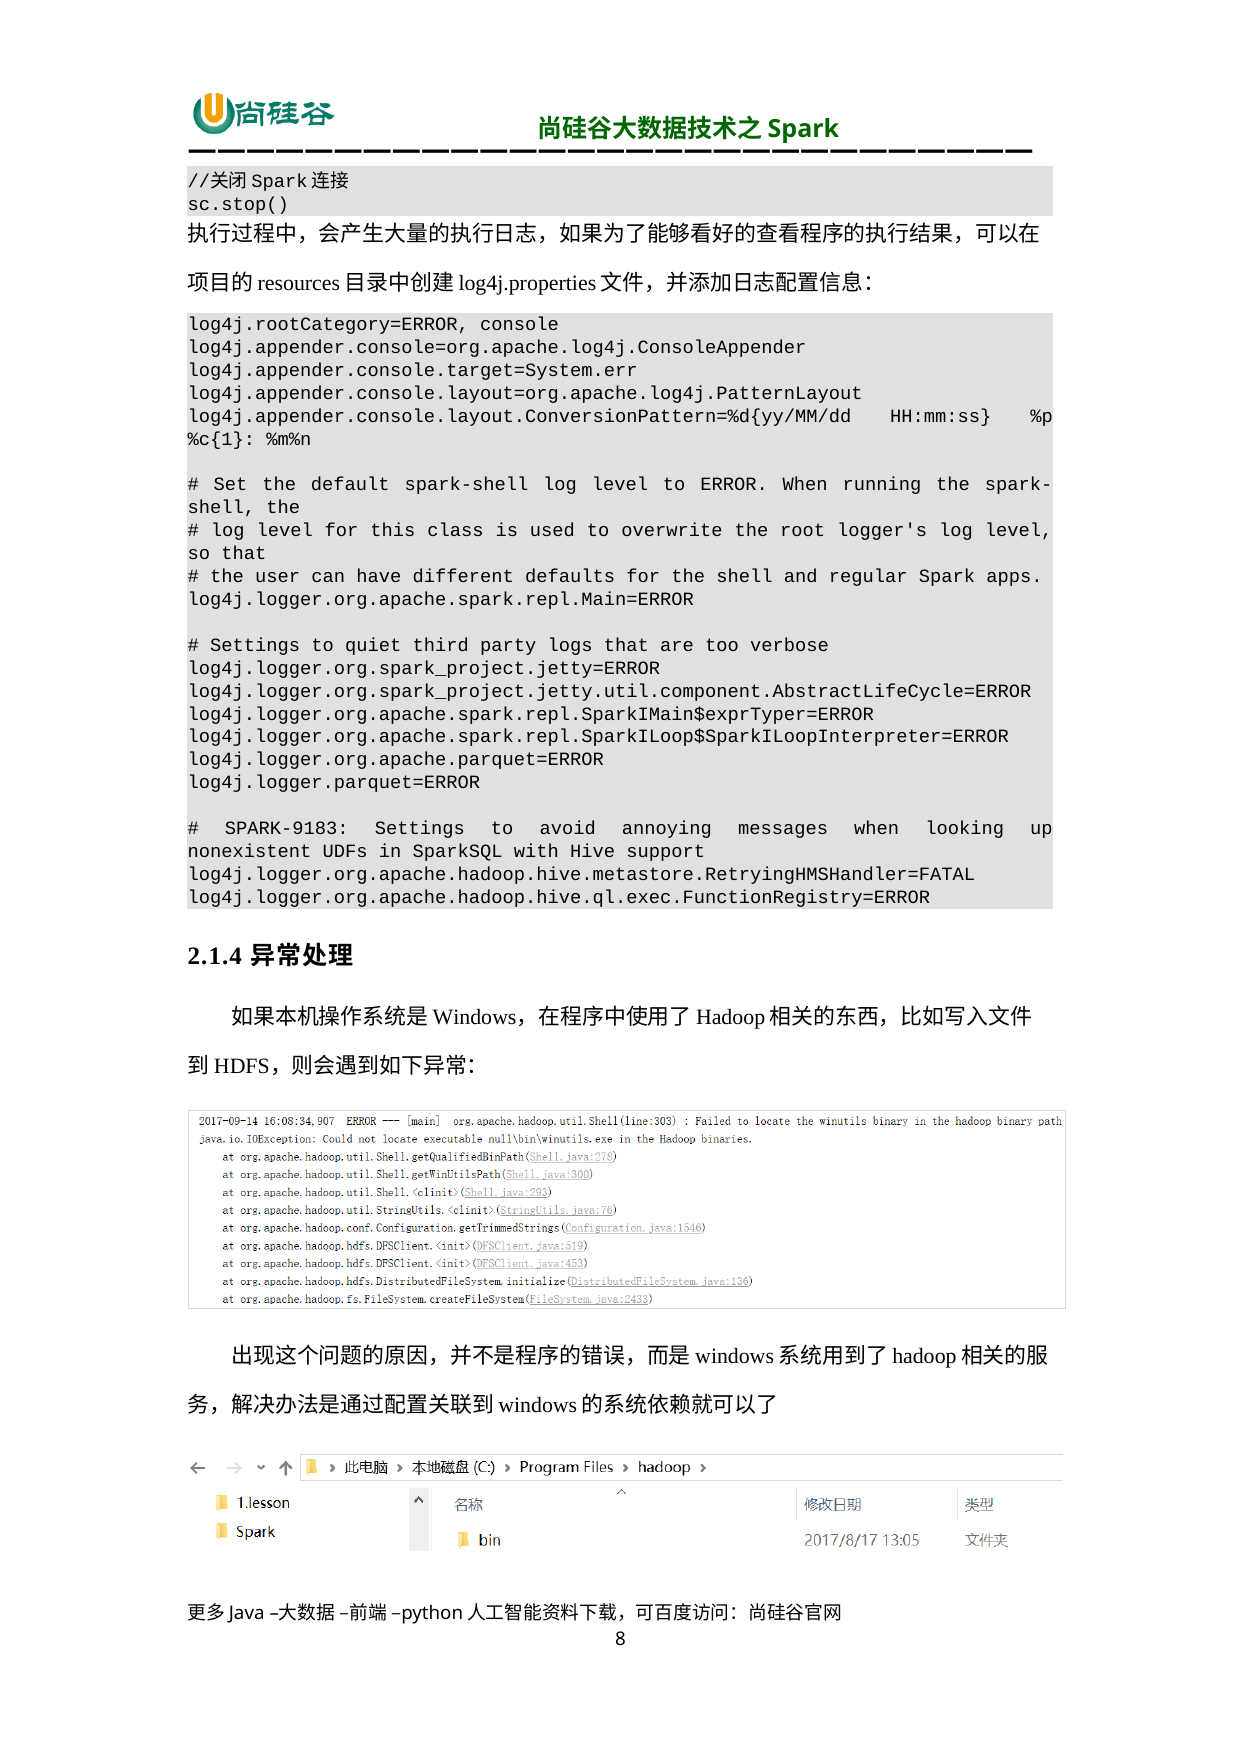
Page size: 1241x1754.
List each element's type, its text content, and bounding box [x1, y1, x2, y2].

text log4j.logger.org.spark_project.jetty=ERROR [187, 657, 1053, 680]
picture [187, 1449, 1063, 1551]
text log4j.logger.org.apache.spark.repl.SparkILoop$SparkILoopInterpreter=ERROR [187, 726, 1053, 748]
subtitle 2.1.4 异常处理 [187, 921, 1053, 986]
picture [189, 1111, 1065, 1308]
text log4j.logger.parquet=ERROR [187, 771, 1053, 794]
text log4j.appender.console=org.apache.log4j.ConsoleAppender [187, 336, 1053, 359]
text log4j.appender.console.layout=org.apache.log4j.PatternLayout [187, 382, 1053, 405]
text log4j.logger.org.apache.hadoop.hive.ql.exec.FunctionRegistry=ERROR [187, 886, 1053, 909]
picture [187, 88, 338, 138]
text 出现这个问题的原因，并不是程序的错误，而是windows系统用到了hadoop相关的服务，解决办法是通过配置关联到windows的系统依赖就可以了 [187, 1338, 1053, 1419]
text log4j.logger.org.apache.hadoop.hive.metastore.RetryingHMSHandler=FATAL [187, 863, 1053, 886]
text //关闭Spark连接 [187, 166, 1053, 193]
text log4j.appender.console.target=System.err [187, 359, 1053, 382]
text log4j.logger.org.apache.spark.repl.SparkIMain$exprTyper=ERROR [187, 703, 1053, 726]
text log4j.logger.org.apache.parquet=ERROR [187, 748, 1053, 771]
text log4j.logger.org.apache.spark.repl.Main=ERROR [187, 588, 1053, 611]
text log4j.rootCategory=ERROR, console [187, 313, 1053, 336]
text sc.stop() [187, 193, 1053, 216]
text # the user can have different defaults for the shell and regular Spark apps. [187, 565, 1053, 588]
text # SPARK-9183: Settings to avoid annoying messages when looking up nonexistent UDFs in SparkSQL with Hive support [187, 817, 1053, 863]
text 执行过程中，会产生大量的执行日志，如果为了能够看好的查看程序的执行结果，可以在项目的resources目录中创建log4j.properties文件，并添加日志配置信息： [187, 216, 1053, 297]
text 如果本机操作系统是Windows，在程序中使用了Hadoop相关的东西，比如写入文件到HDFS，则会遇到如下异常： [187, 999, 1053, 1080]
text log4j.logger.org.spark_project.jetty.util.component.AbstractLifeCycle=ERROR [187, 680, 1053, 703]
text # Settings to quiet third party logs that are too verbose [187, 634, 1053, 657]
text # Set the default spark-shell log level to ERROR. When running the spark-shell, the [187, 473, 1053, 519]
text # log level for this class is used to overwrite the root logger's log level, so that [187, 519, 1053, 565]
text log4j.appender.console.layout.ConversionPattern=%d{yy/MM/dd HH:mm:ss} %p %c{1}: %m%n [187, 405, 1053, 451]
